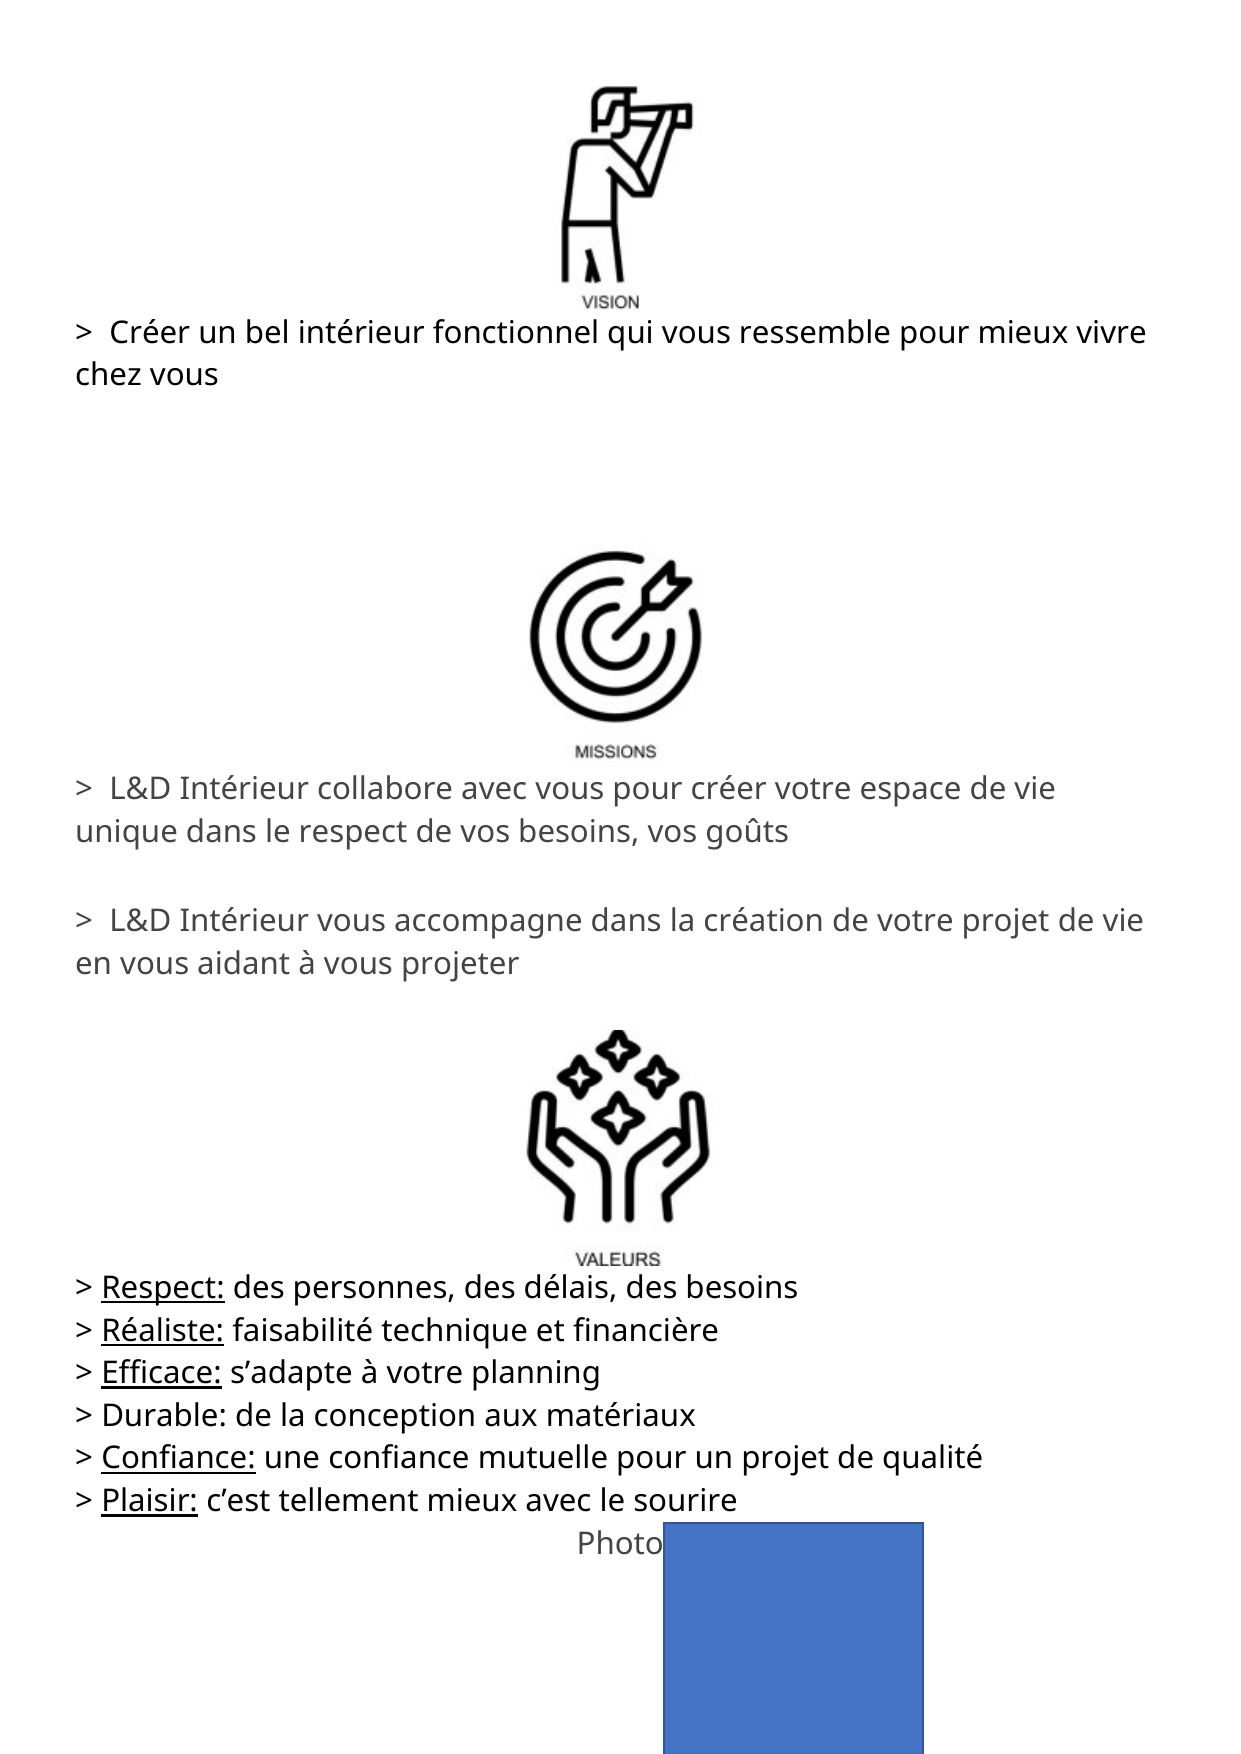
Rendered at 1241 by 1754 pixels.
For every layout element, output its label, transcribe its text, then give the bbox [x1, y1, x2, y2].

picture [502, 1030, 738, 1266]
text > L&D Intérieur vous accompagne dans la création de votre projet de vie en vous aidant à vous projeter [75, 898, 1165, 983]
text > Réaliste: faisabilité technique et financière [75, 1308, 1165, 1350]
text > Durable: de la conception aux matériaux [75, 1393, 1165, 1436]
picture [502, 75, 738, 310]
text > Respect: des personnes, des délais, des besoins [75, 1265, 1165, 1308]
text > Confiance: une confiance mutuelle pour un projet de qualité [75, 1436, 1165, 1478]
text > Plaisir: c’est tellement mieux avec le sourire [75, 1478, 1165, 1521]
text > L&D Intérieur collabore avec vous pour créer votre espace de vie unique dans le respect de vos besoins, vos goûts [75, 766, 1165, 851]
text > Efficace: s’adapte à votre planning [75, 1350, 1165, 1393]
text > Créer un bel intérieur fonctionnel qui vous ressemble pour mieux vivre chez vous [75, 310, 1165, 395]
text Photo [75, 1521, 1165, 1563]
picture [502, 531, 738, 767]
